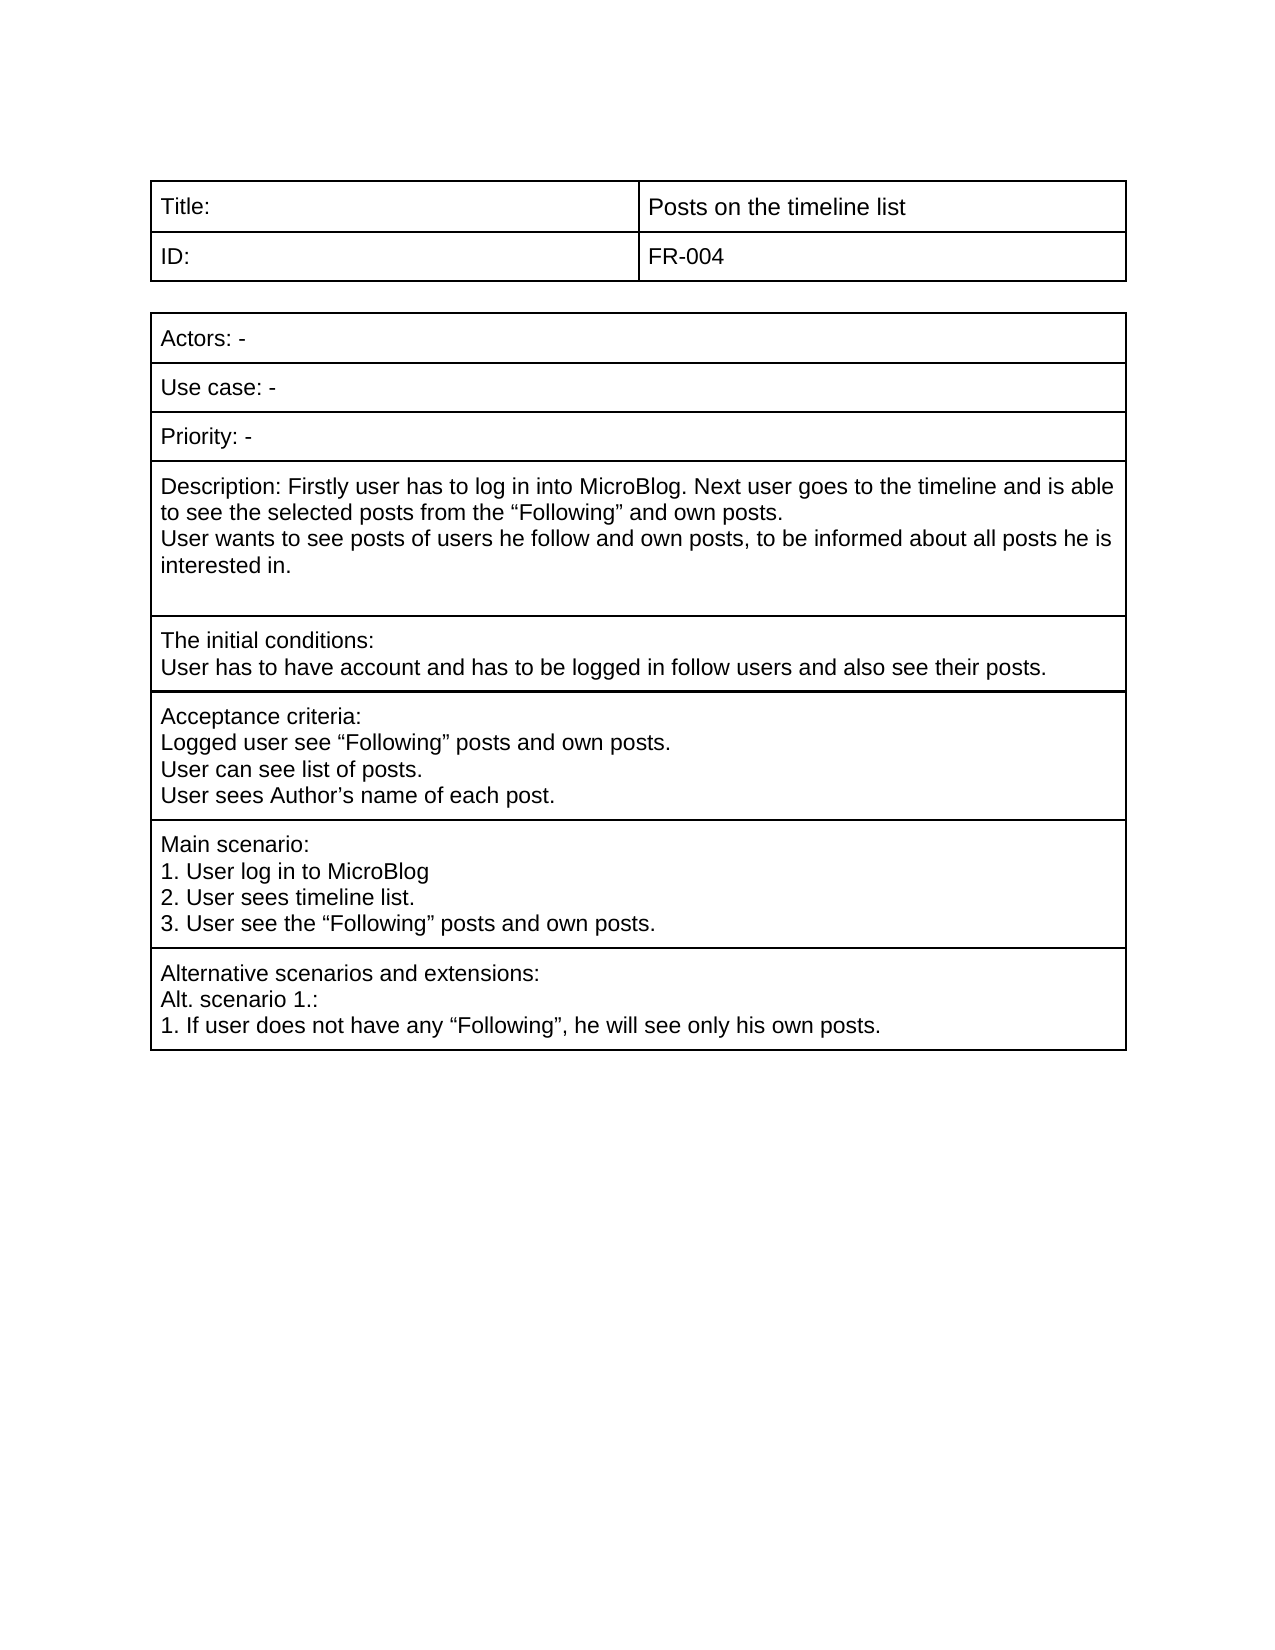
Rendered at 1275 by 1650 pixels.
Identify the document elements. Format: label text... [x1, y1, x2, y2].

table_cell Main scenario: 1. User log in to MicroBlog 2. User sees timeline list. 3. User see the “Following” posts and own posts. [152, 821, 1125, 947]
table_cell Alternative scenarios and extensions: Alt. scenario 1.: 1. If user does not have any “Following”, he will see only his own posts. [152, 949, 1125, 1049]
table_header Actors: - [152, 314, 1125, 362]
table_header Title: [152, 182, 638, 231]
table_cell ID: [152, 233, 638, 280]
table_cell The initial conditions: User has to have account and has to be logged in follow users and also see their posts. [152, 617, 1125, 690]
table_cell Acceptance criteria: Logged user see “Following” posts and own posts. User can see list of posts. User sees Author’s name of each post. [152, 693, 1125, 819]
table_cell Description: Firstly user has to log in into MicroBlog. Next user goes to the timeline and is able to see the selected posts from the “Following” and own posts. User wants to see posts of users he follow and own posts, to be informed about all posts he is interested in. [152, 462, 1125, 615]
table_cell FR-004 [640, 233, 1125, 280]
table_header Posts on the timeline list [640, 182, 1125, 231]
table_cell Use case: - [152, 364, 1125, 411]
table_cell Priority: - [152, 413, 1125, 460]
